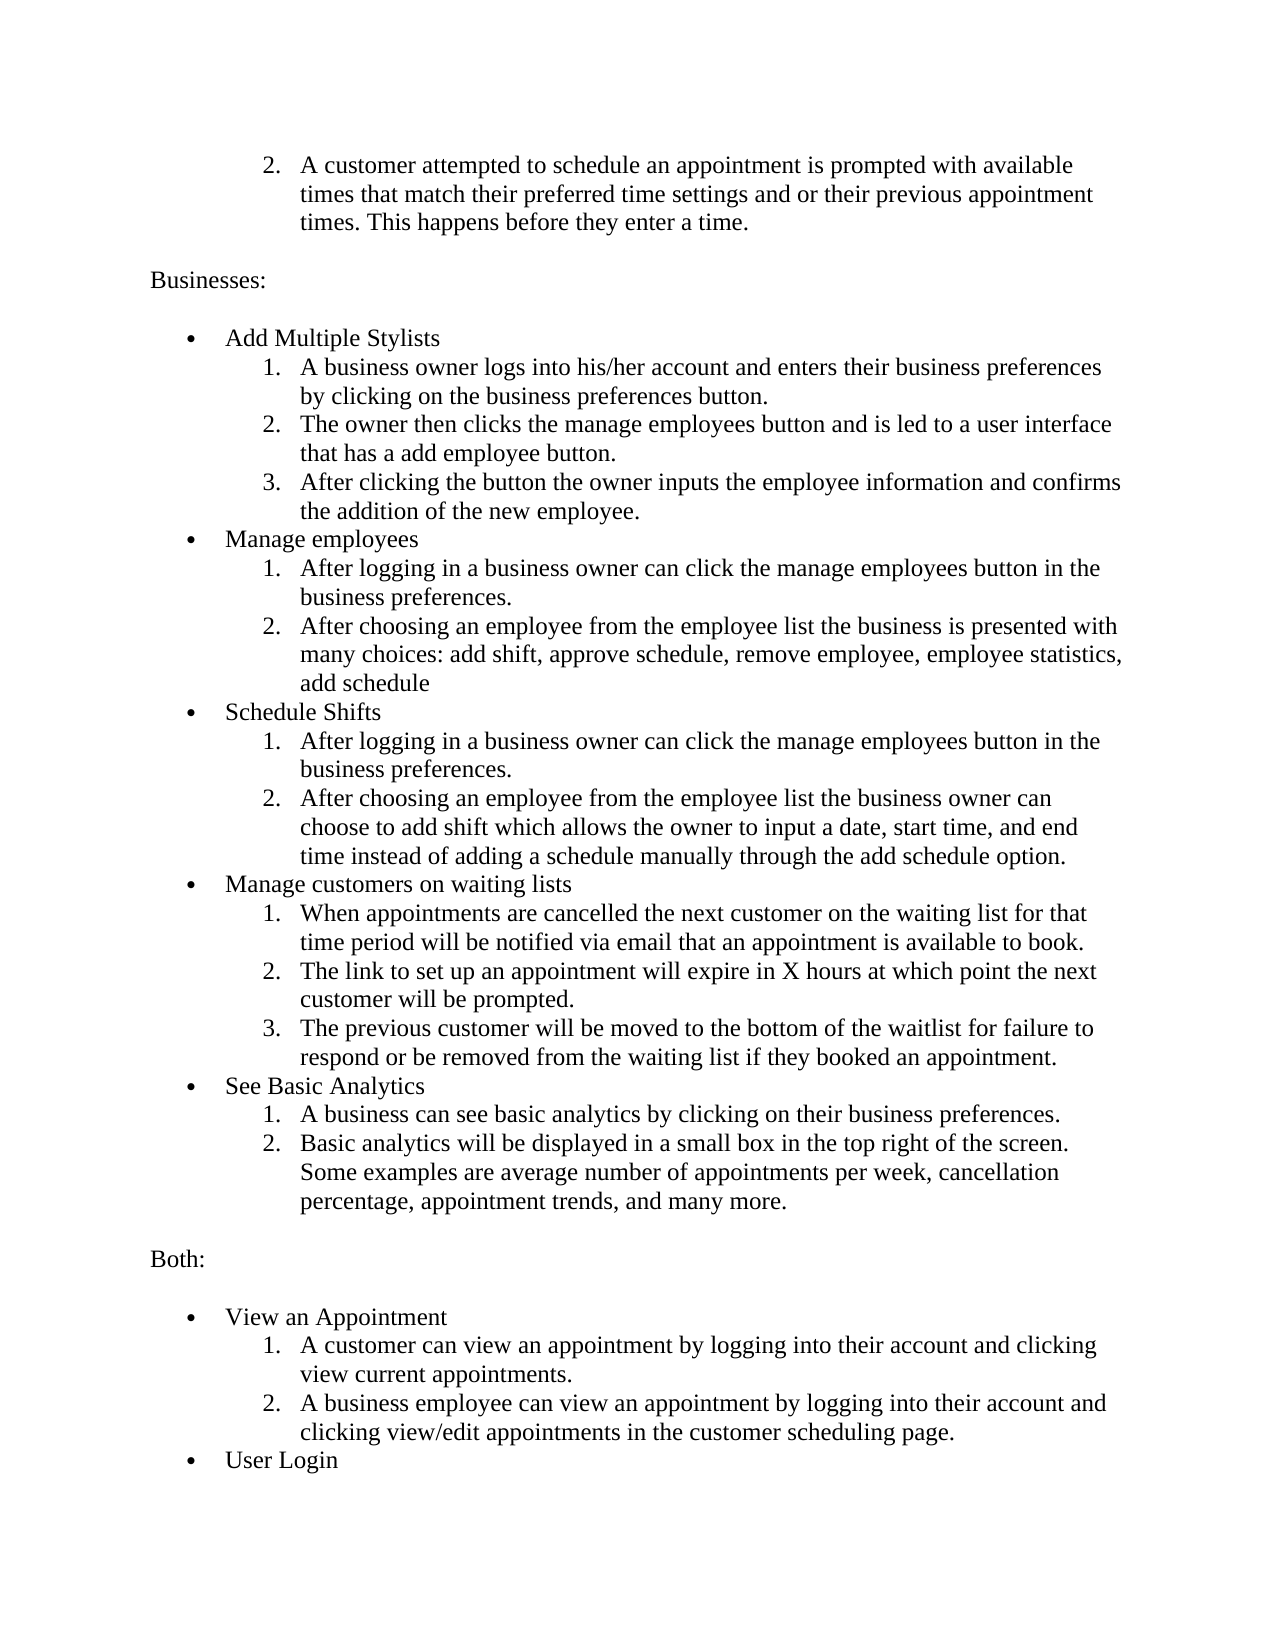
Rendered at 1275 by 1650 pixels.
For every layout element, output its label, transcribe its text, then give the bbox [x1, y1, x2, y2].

list See Basic Analytics [187, 1071, 1125, 1099]
list Add Multiple Stylists [187, 323, 1125, 352]
text Businesses: [150, 265, 1125, 294]
list After clicking the button the owner inputs the employee information and confirms the addition of the new employee. [262, 467, 1125, 524]
list After logging in a business owner can click the manage employees button in the business preferences. [262, 553, 1125, 611]
list Basic analytics will be displayed in a small box in the top right of the screen. Some examples are average number of appointments per week, cancellation percentage, appointment trends, and many more. [262, 1128, 1125, 1214]
list When appointments are cancelled the next customer on the waiting list for that time period will be notified via email that an appointment is available to book. [262, 898, 1125, 956]
list A business can see basic analytics by clicking on their business preferences. [262, 1099, 1125, 1128]
list After logging in a business owner can click the manage employees button in the business preferences. [262, 726, 1125, 783]
list A business owner logs into his/her account and enters their business preferences by clicking on the business preferences button. [262, 352, 1125, 409]
list A business employee can view an appointment by logging into their account and clicking view/edit appointments in the customer scheduling page. [262, 1388, 1125, 1445]
list The link to set up an appointment will expire in X hours at which point the next customer will be prompted. [262, 956, 1125, 1013]
list Manage customers on waiting lists [187, 869, 1125, 898]
list User Login [187, 1445, 1125, 1474]
list A customer attempted to schedule an appointment is prompted with available times that match their preferred time settings and or their previous appointment times. This happens before they enter a time. [262, 150, 1125, 236]
list Schedule Shifts [187, 697, 1125, 726]
text Both: [150, 1244, 1125, 1272]
list View an Appointment [187, 1302, 1125, 1330]
list After choosing an employee from the employee list the business is presented with many choices: add shift, approve schedule, remove employee, employee statistics, add schedule [262, 611, 1125, 697]
list A customer can view an appointment by logging into their account and clicking view current appointments. [262, 1330, 1125, 1388]
list The previous customer will be moved to the bottom of the waitlist for failure to respond or be removed from the waiting list if they booked an appointment. [262, 1013, 1125, 1071]
list The owner then clicks the manage employees button and is led to a user interface that has a add employee button. [262, 409, 1125, 467]
list After choosing an employee from the employee list the business owner can choose to add shift which allows the owner to input a date, start time, and end time instead of adding a schedule manually through the add schedule option. [262, 783, 1125, 869]
list Manage employees [187, 524, 1125, 553]
